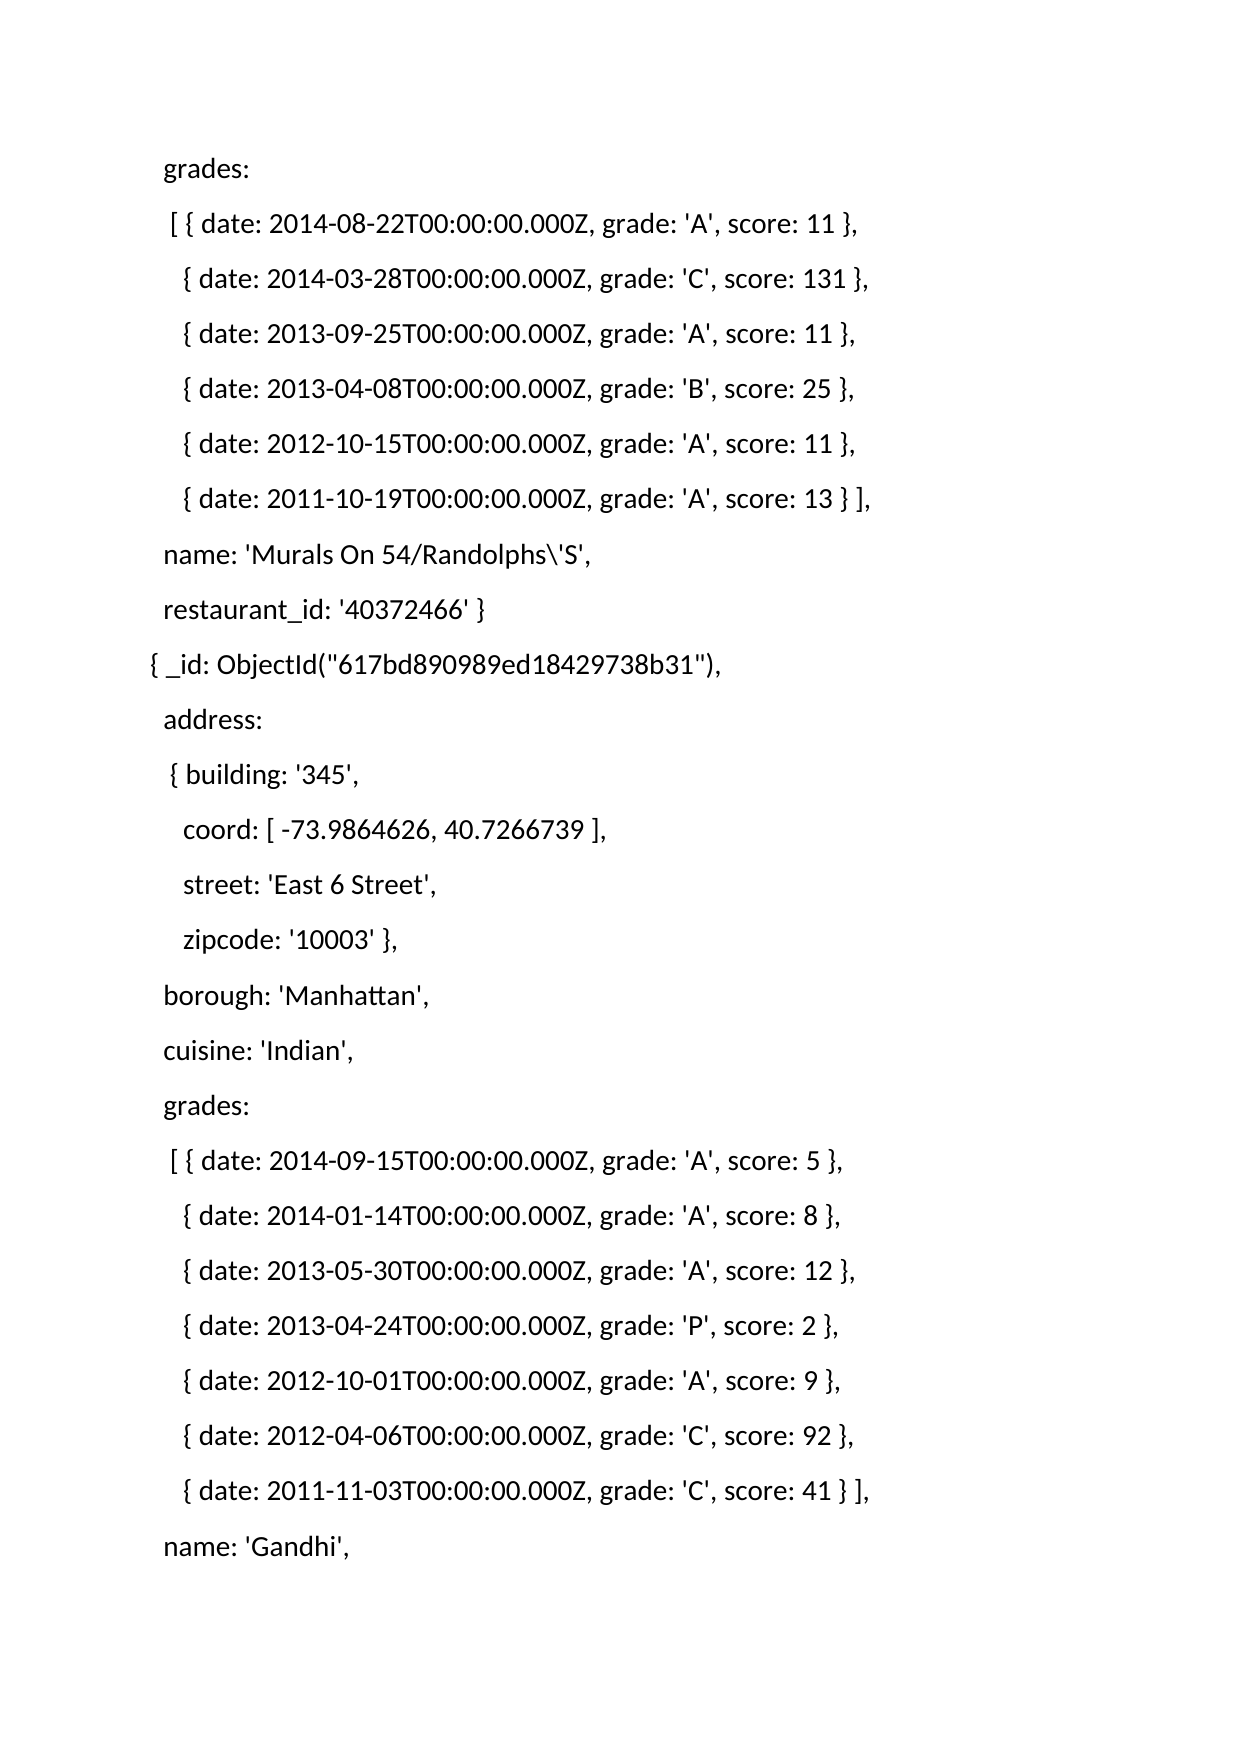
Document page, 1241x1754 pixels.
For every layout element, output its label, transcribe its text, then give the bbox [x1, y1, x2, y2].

text name: 'Gandhi', [150, 1528, 1090, 1563]
text { date: 2012-04-06T00:00:00.000Z, grade: 'C', score: 92 }, [150, 1417, 1090, 1453]
text { date: 2012-10-15T00:00:00.000Z, grade: 'A', score: 11 }, [150, 426, 1090, 461]
text { date: 2013-09-25T00:00:00.000Z, grade: 'A', score: 11 }, [150, 315, 1090, 351]
text { date: 2011-10-19T00:00:00.000Z, grade: 'A', score: 13 } ], [150, 481, 1090, 516]
text { building: '345', [150, 756, 1090, 792]
text name: 'Murals On 54/Randolphs\'S', [150, 536, 1090, 571]
text coord: [ -73.9864626, 40.7266739 ], [150, 811, 1090, 847]
text grades: [150, 1087, 1090, 1122]
text cuisine: 'Indian', [150, 1032, 1090, 1067]
text address: [150, 701, 1090, 737]
text { date: 2013-04-08T00:00:00.000Z, grade: 'B', score: 25 }, [150, 370, 1090, 406]
text { date: 2014-01-14T00:00:00.000Z, grade: 'A', score: 8 }, [150, 1197, 1090, 1233]
text { date: 2012-10-01T00:00:00.000Z, grade: 'A', score: 9 }, [150, 1362, 1090, 1398]
text grades: [150, 150, 1090, 186]
text [ { date: 2014-09-15T00:00:00.000Z, grade: 'A', score: 5 }, [150, 1142, 1090, 1177]
text borough: 'Manhattan', [150, 977, 1090, 1012]
text { _id: ObjectId("617bd890989ed18429738b31"), [150, 646, 1090, 682]
text [ { date: 2014-08-22T00:00:00.000Z, grade: 'A', score: 11 }, [150, 205, 1090, 241]
text { date: 2014-03-28T00:00:00.000Z, grade: 'C', score: 131 }, [150, 260, 1090, 296]
text { date: 2011-11-03T00:00:00.000Z, grade: 'C', score: 41 } ], [150, 1472, 1090, 1508]
text { date: 2013-04-24T00:00:00.000Z, grade: 'P', score: 2 }, [150, 1307, 1090, 1343]
text restaurant_id: '40372466' } [150, 591, 1090, 626]
text zipcode: '10003' }, [150, 921, 1090, 957]
text { date: 2013-05-30T00:00:00.000Z, grade: 'A', score: 12 }, [150, 1252, 1090, 1288]
text street: 'East 6 Street', [150, 866, 1090, 902]
